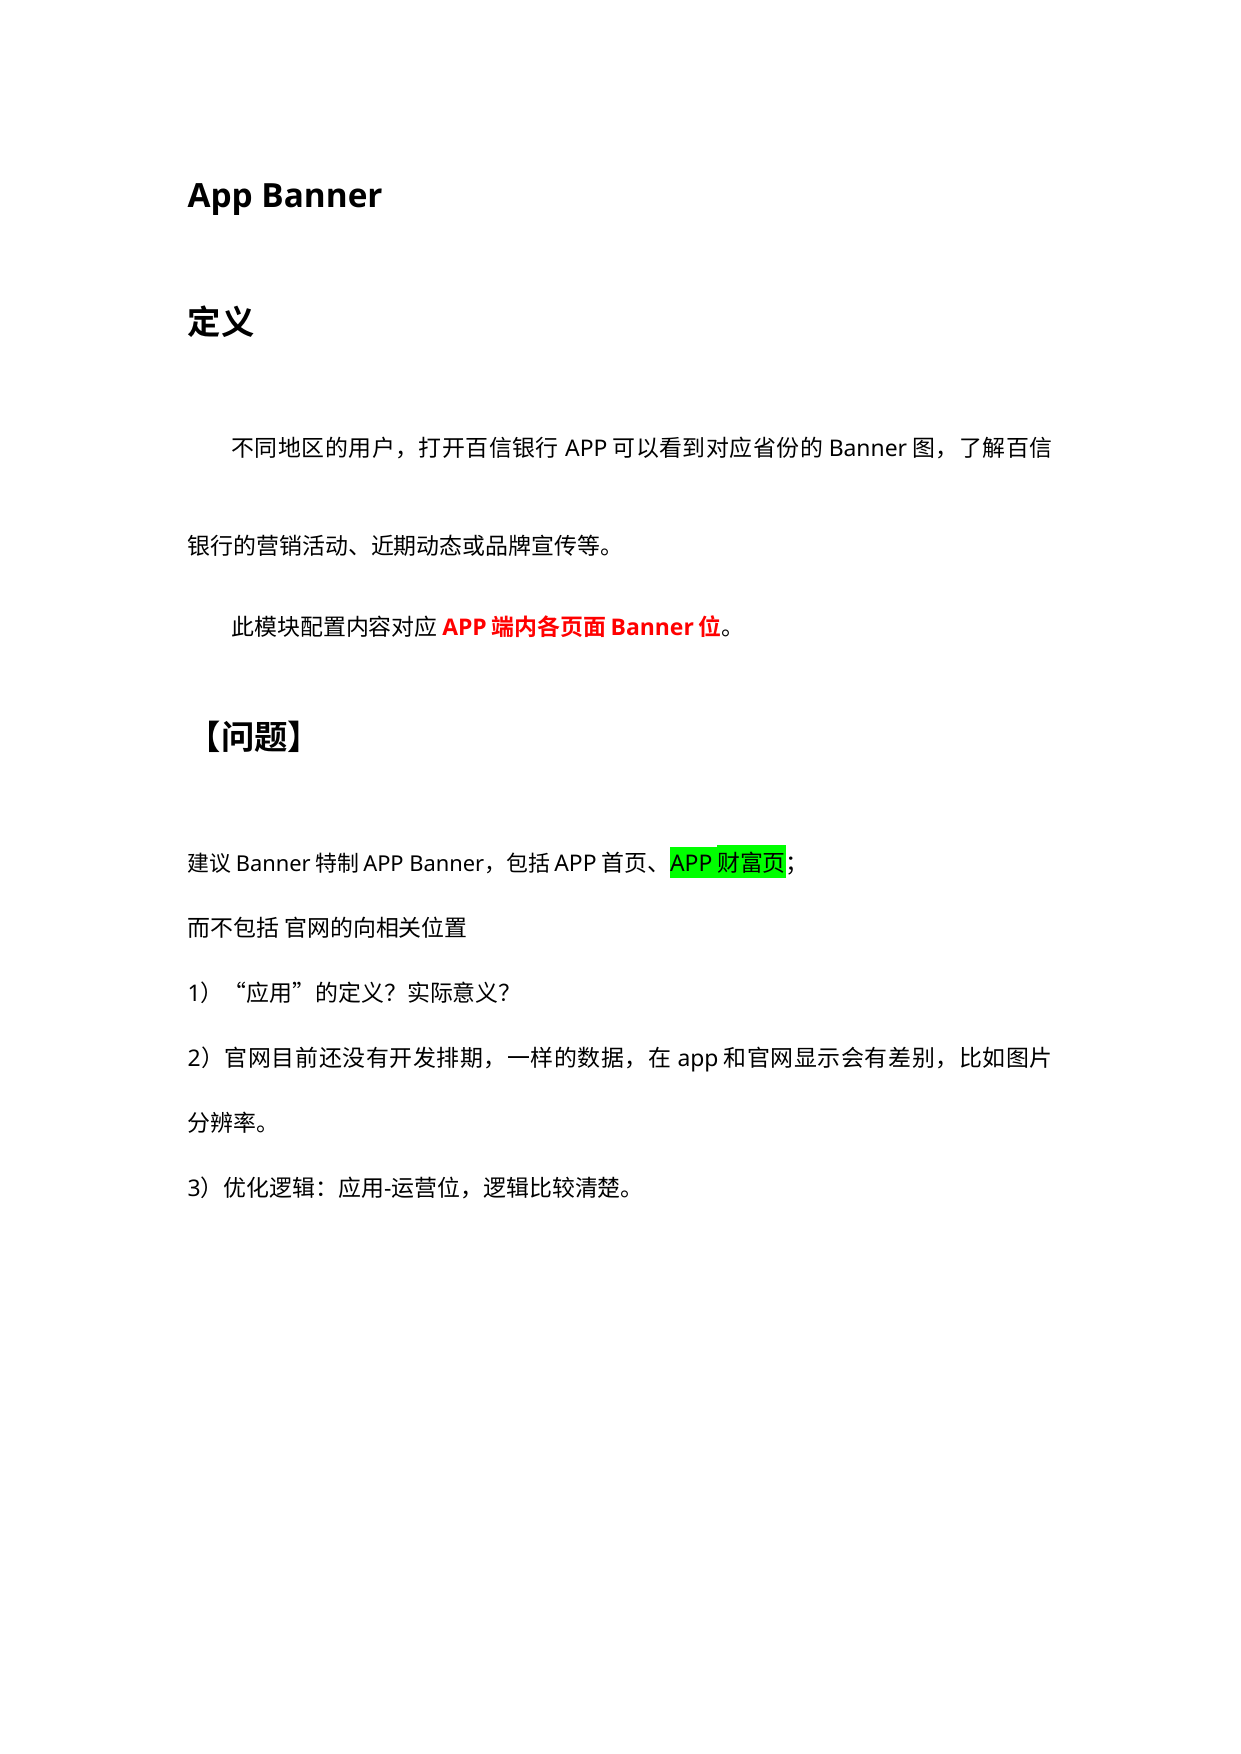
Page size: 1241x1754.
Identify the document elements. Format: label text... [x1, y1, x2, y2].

text 而不包括 官网的向相关位置 [187, 894, 1053, 959]
text 2）官网目前还没有开发排期，一样的数据，在app和官网显示会有差别，比如图片分辨率。 [187, 1024, 1053, 1154]
text 此模块配置内容对应APP端内各页面Banner位。 [187, 593, 1053, 658]
text 3）优化逻辑：应用-运营位，逻辑比较清楚。 [187, 1154, 1053, 1219]
text 建议Banner特制APP Banner，包括APP首页、APP财富页； [187, 829, 1053, 894]
subtitle 【问题】 [187, 702, 1053, 767]
text 不同地区的用户，打开百信银行APP可以看到对应省份的Banner图，了解百信银行的营销活动、近期动态或品牌宣传等。 [187, 414, 1053, 577]
text 1）“应用”的定义？实际意义？ [187, 959, 1053, 1024]
subtitle App Banner [187, 162, 1053, 227]
subtitle 定义 [187, 287, 1053, 352]
